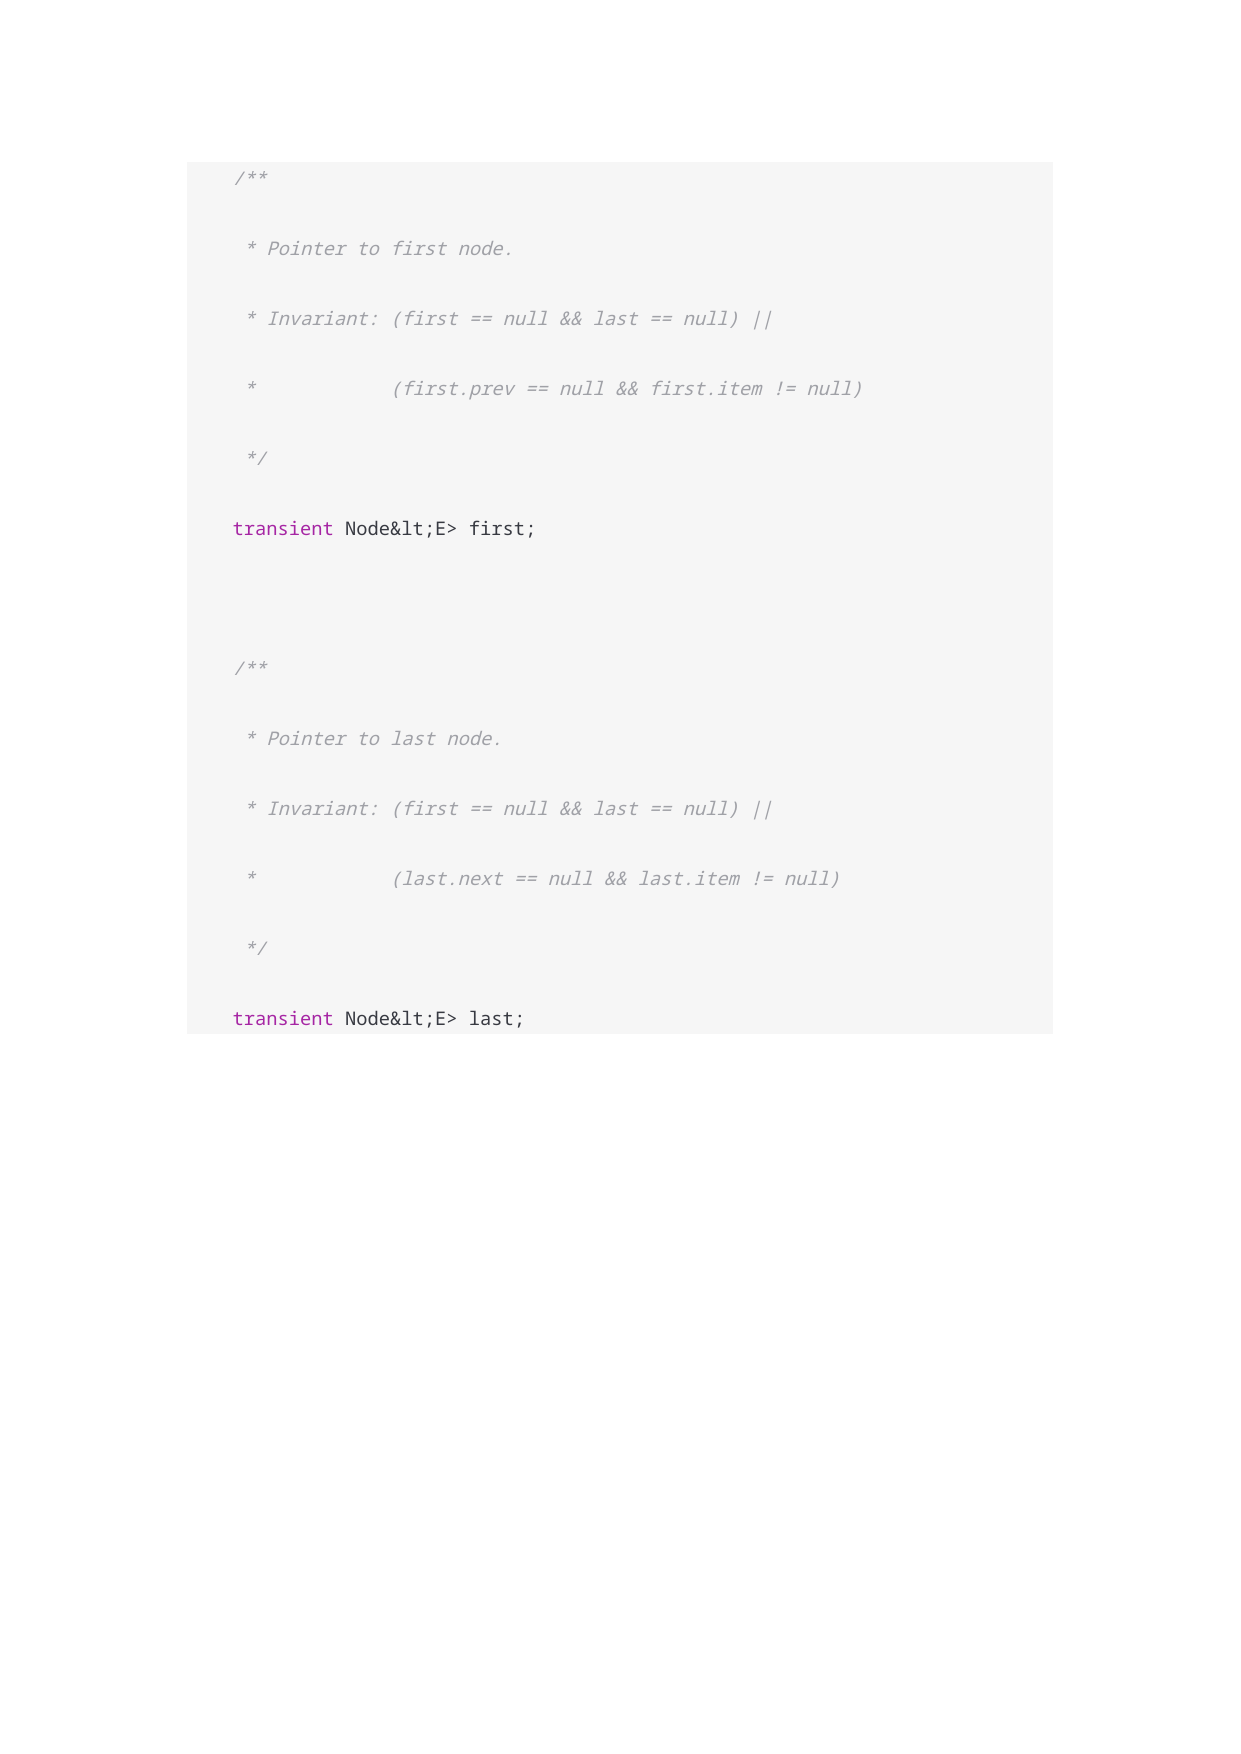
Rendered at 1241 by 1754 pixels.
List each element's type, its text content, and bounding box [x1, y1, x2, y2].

text * Invariant: (first == null && last == null) || [187, 792, 1053, 824]
text /** [187, 652, 1053, 684]
text * Pointer to last node. [187, 722, 1053, 754]
text * Pointer to first node. [187, 232, 1053, 264]
text /** [187, 162, 1053, 194]
text * Invariant: (first == null && last == null) || [187, 302, 1053, 334]
text * (first.prev == null && first.item != null) [187, 372, 1053, 404]
text */ [187, 932, 1053, 964]
text transient Node&lt;E> last; [187, 1002, 1053, 1034]
text */ [187, 442, 1053, 474]
text * (last.next == null && last.item != null) [187, 862, 1053, 894]
text transient Node&lt;E> first; [187, 512, 1053, 544]
